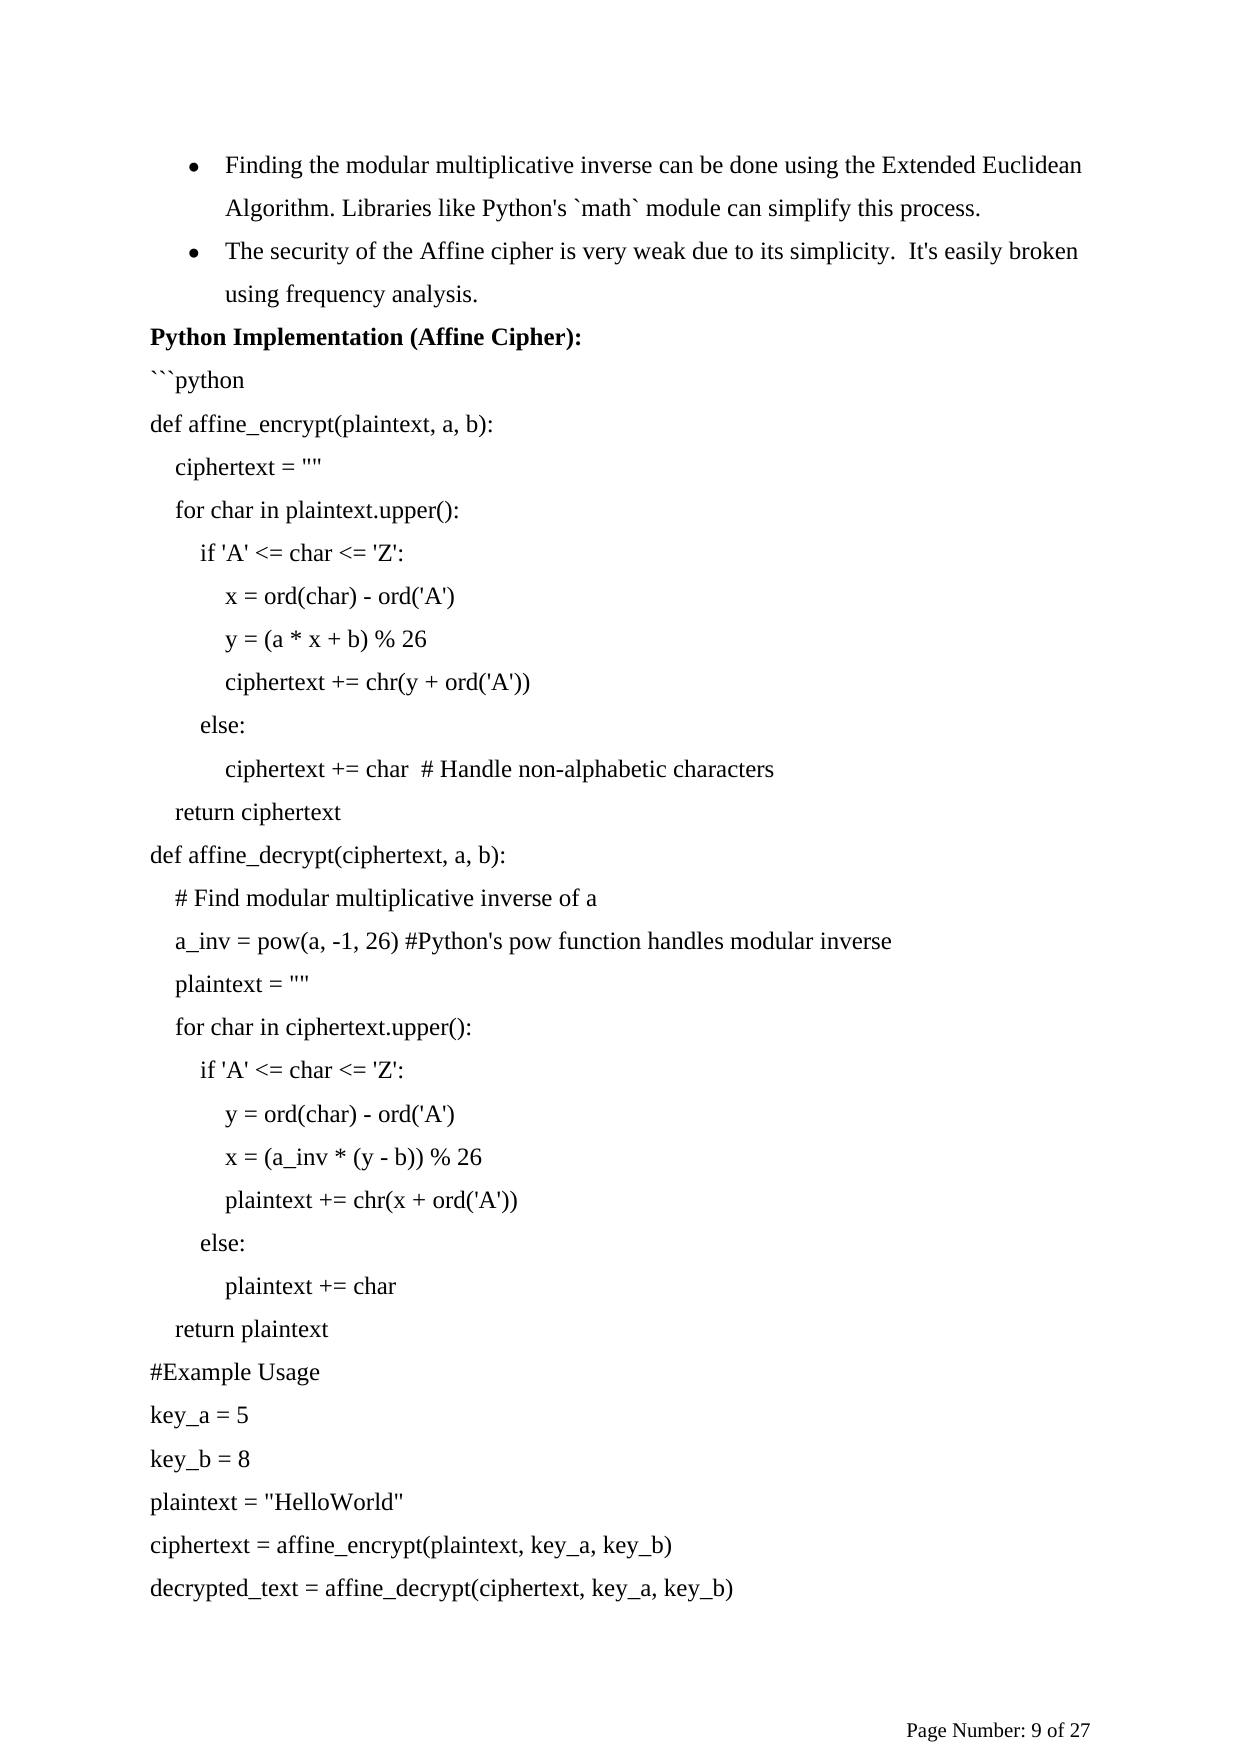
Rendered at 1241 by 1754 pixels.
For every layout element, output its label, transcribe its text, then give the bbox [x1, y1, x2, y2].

text key_a = 5 [150, 1401, 1090, 1429]
text if 'A' <= char <= 'Z': [150, 1056, 1090, 1084]
text plaintext = "" [150, 969, 1090, 998]
list The security of the Affine cipher is very weak due to its simplicity. It's easily broken using frequency analysis. [187, 236, 1090, 308]
text if 'A' <= char <= 'Z': [150, 538, 1090, 567]
text plaintext += char [150, 1271, 1090, 1300]
text x = ord(char) - ord('A') [150, 581, 1090, 610]
text key_b = 8 [150, 1444, 1090, 1472]
text ciphertext = affine_encrypt(plaintext, key_a, key_b) [150, 1530, 1090, 1559]
text ciphertext = "" [150, 452, 1090, 481]
text a_inv = pow(a, -1, 26) #Python's pow function handles modular inverse [150, 926, 1090, 955]
text decrypted_text = affine_decrypt(ciphertext, key_a, key_b) [150, 1573, 1090, 1602]
text for char in ciphertext.upper(): [150, 1012, 1090, 1041]
text x = (a_inv * (y - b)) % 26 [150, 1142, 1090, 1171]
text ```python [150, 366, 1090, 394]
text def affine_encrypt(plaintext, a, b): [150, 409, 1090, 437]
text y = ord(char) - ord('A') [150, 1099, 1090, 1127]
text return ciphertext [150, 797, 1090, 826]
text Python Implementation (Affine Cipher): [150, 322, 1090, 351]
text plaintext += chr(x + ord('A')) [150, 1185, 1090, 1214]
text return plaintext [150, 1314, 1090, 1343]
text def affine_decrypt(ciphertext, a, b): [150, 840, 1090, 869]
list Finding the modular multiplicative inverse can be done using the Extended Euclidean Algorithm. Libraries like Python's `math` module can simplify this process. [187, 150, 1090, 222]
text else: [150, 711, 1090, 739]
text ciphertext += char # Handle non-alphabetic characters [150, 754, 1090, 782]
text plaintext = "HelloWorld" [150, 1487, 1090, 1516]
text else: [150, 1228, 1090, 1257]
text for char in plaintext.upper(): [150, 495, 1090, 524]
text #Example Usage [150, 1357, 1090, 1386]
text y = (a * x + b) % 26 [150, 624, 1090, 653]
text ciphertext += chr(y + ord('A')) [150, 667, 1090, 696]
text # Find modular multiplicative inverse of a [150, 883, 1090, 912]
